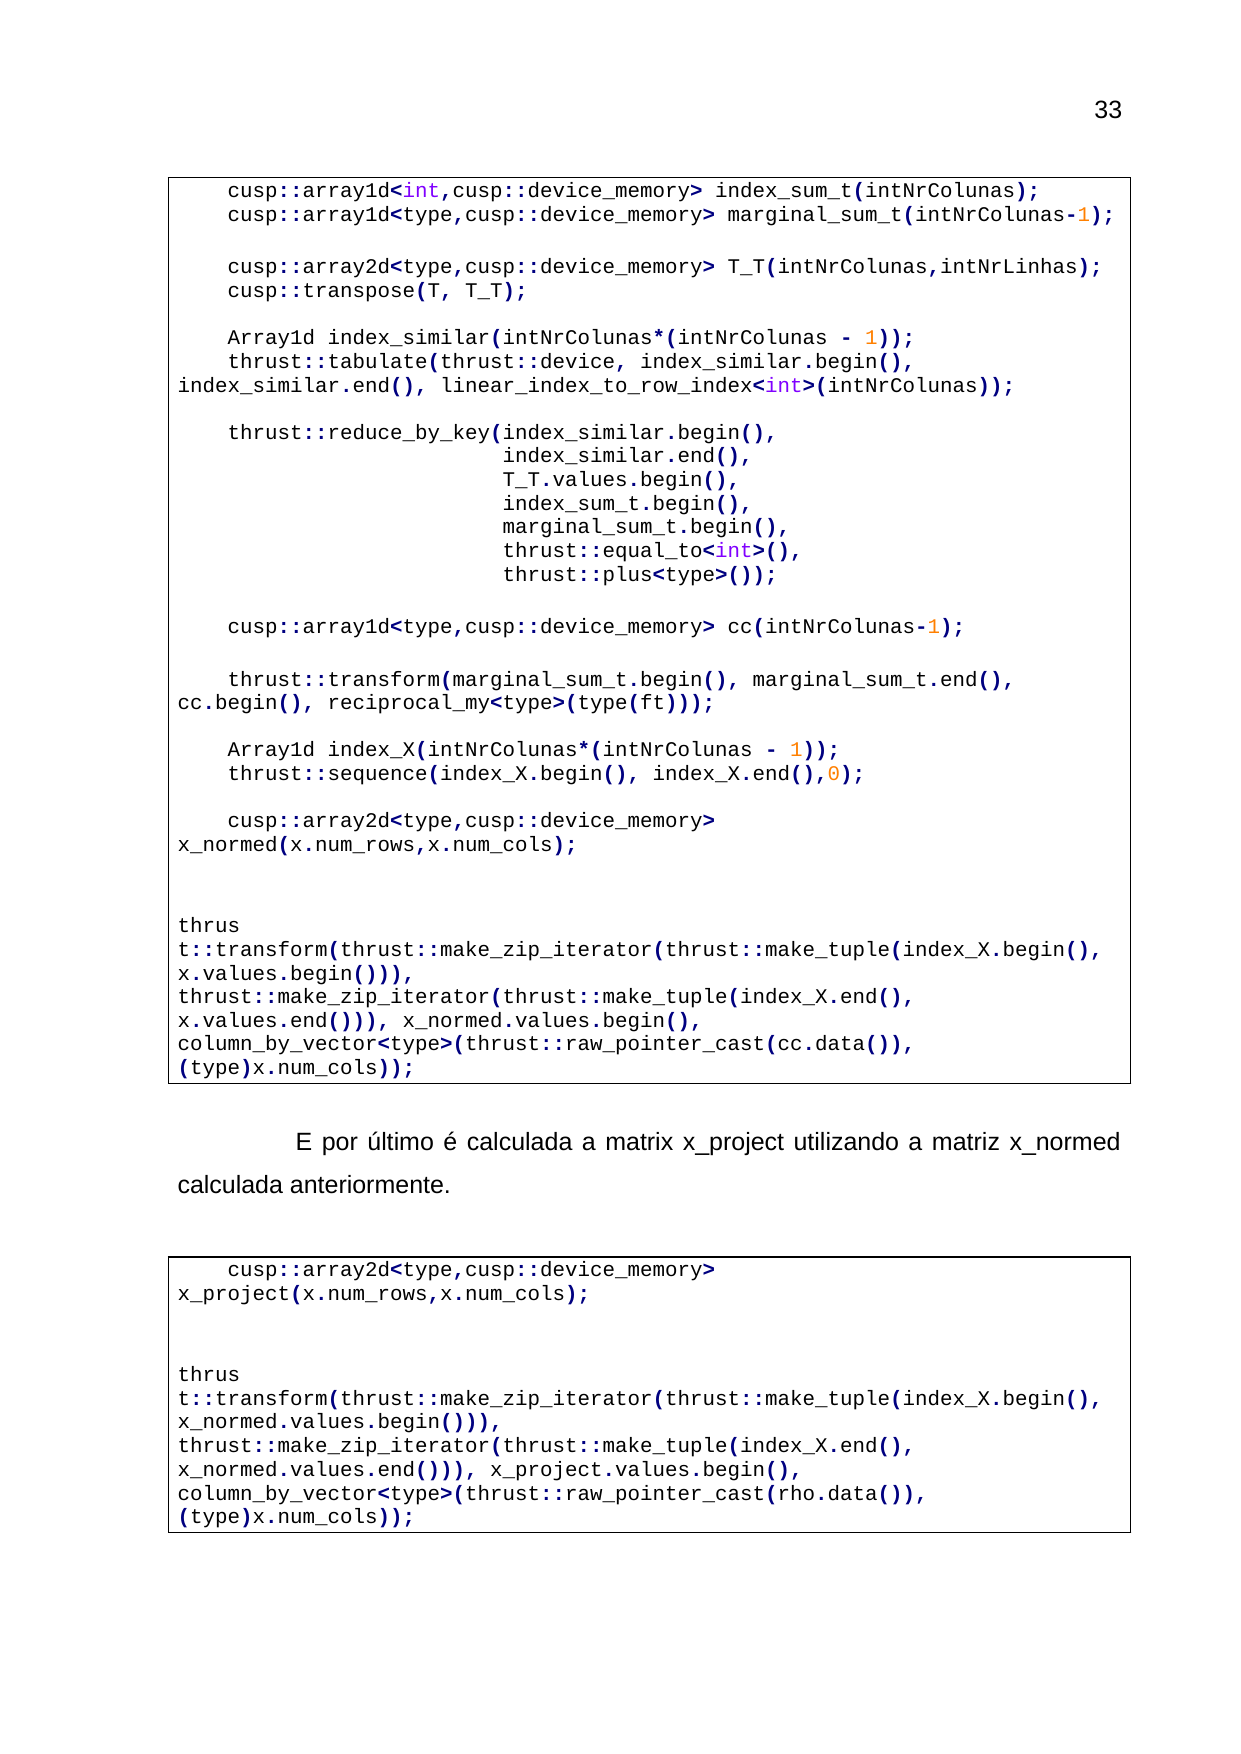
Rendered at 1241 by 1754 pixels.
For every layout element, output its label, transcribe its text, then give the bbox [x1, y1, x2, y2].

text thrust::sequence(index_X.begin(), index_X.end(),0); [177, 763, 1122, 787]
text thrust::plus<type>()); [177, 564, 1122, 587]
text cusp::transpose(T, T_T); [177, 280, 1122, 304]
text cusp::array2d<type,cusp::device_memory> x_normed(x.num_rows,x.num_cols); [177, 810, 1122, 858]
text cusp::array1d<type,cusp::device_memory> marginal_sum_t(intNrColunas-1); [177, 204, 1122, 228]
text E por último é calculada a matrix x_project utilizando a matriz x_normed calculada anteriormente. [177, 1127, 1122, 1199]
text thrust::equal_to<int>(), [177, 540, 1122, 564]
text thrust::tabulate(thrust::device, index_similar.begin(), index_similar.end(), linear_index_to_row_index<int>(intNrColunas)); [177, 351, 1122, 398]
text cusp::array1d<type,cusp::device_memory> cc(intNrColunas-1); [177, 616, 1122, 640]
text Array1d index_X(intNrColunas*(intNrColunas - 1)); [177, 739, 1122, 763]
text index_sum_t.begin(), [177, 493, 1122, 516]
text T_T.values.begin(), [177, 469, 1122, 493]
text Array1d index_similar(intNrColunas*(intNrColunas - 1)); [177, 327, 1122, 351]
text cusp::array1d<int,cusp::device_memory> index_sum_t(intNrColunas); [169, 178, 1130, 204]
text index_similar.end(), [177, 446, 1122, 469]
text cusp::array2d<type,cusp::device_memory> x_project(x.num_rows,x.num_cols); [169, 1258, 1130, 1307]
text thrust::transform(marginal_sum_t.begin(), marginal_sum_t.end(), cc.begin(), reciprocal_my<type>(type(ft))); [177, 668, 1122, 716]
text thrust::reduce_by_key(index_similar.begin(), [177, 422, 1122, 446]
text marginal_sum_t.begin(), [177, 516, 1122, 540]
text cusp::array2d<type,cusp::device_memory> T_T(intNrColunas,intNrLinhas); [177, 256, 1122, 280]
text thrust::transform(thrust::make_zip_iterator(thrust::make_tuple(index_X.begin(), x.values.begin())), thrust::make_zip_iterator(thrust::make_tuple(index_X.end(), x.values.end())), x_normed.values.begin(), column_by_vector<type>(thrust::raw_pointer_cast(cc.data()),(type)x.num_cols)); [169, 883, 1130, 1083]
